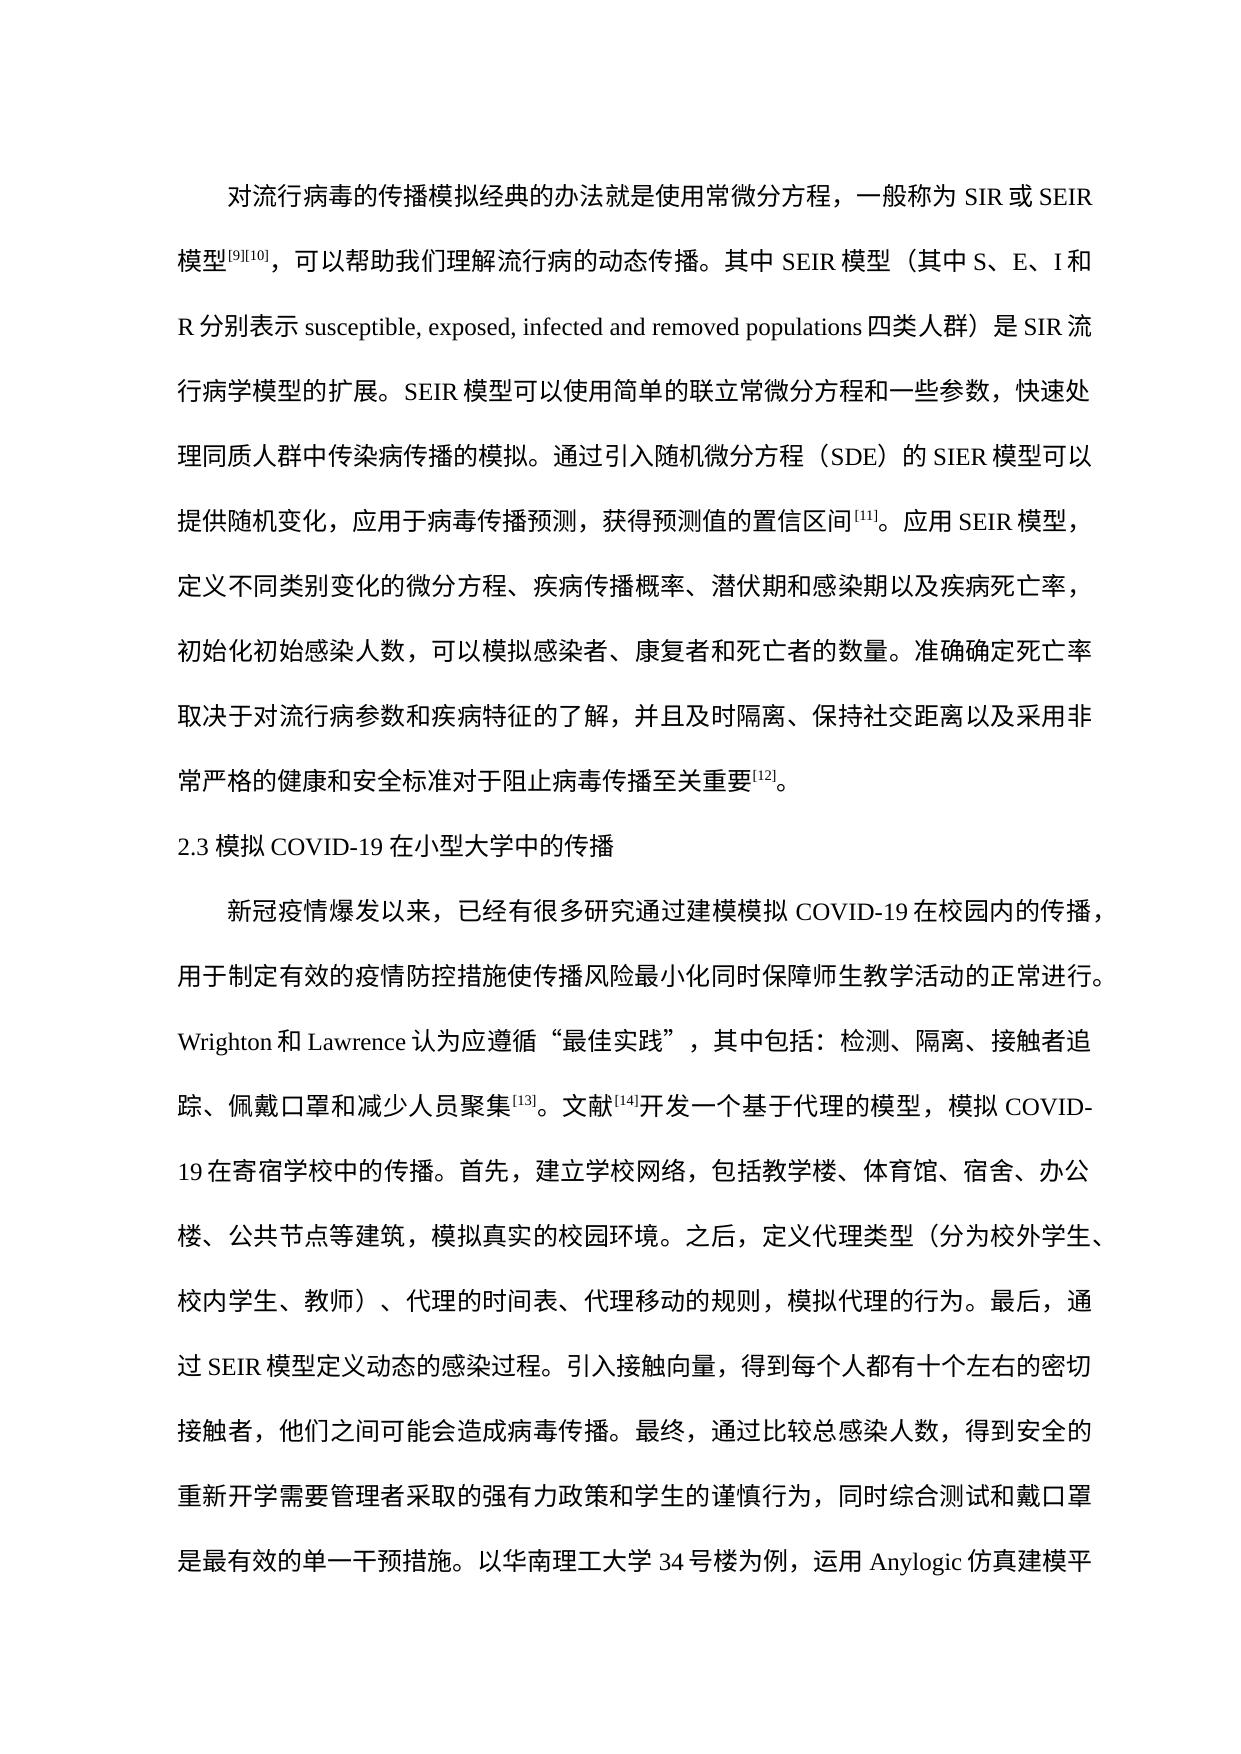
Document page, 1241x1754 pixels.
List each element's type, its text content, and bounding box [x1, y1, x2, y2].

text 对流行病毒的传播模拟经典的办法就是使用常微分方程，一般称为SIR或SEIR模型[9][10]，可以帮助我们理解流行病的动态传播。其中SEIR模型（其中S、E、I和R分别表示susceptible, exposed, infected and removed populations四类人群）是SIR流行病学模型的扩展。SEIR模型可以使用简单的联立常微分方程和一些参数，快速处理同质人群中传染病传播的模拟。通过引入随机微分方程（SDE）的SIER模型可以提供随机变化，应用于病毒传播预测，获得预测值的置信区间[11]。应用SEIR模型，定义不同类别变化的微分方程、疾病传播概率、潜伏期和感染期以及疾病死亡率，初始化初始感染人数，可以模拟感染者、康复者和死亡者的数量。准确确定死亡率取决于对流行病参数和疾病特征的了解，并且及时隔离、保持社交距离以及采用非常严格的健康和安全标准对于阻止病毒传播至关重要[12]。 [177, 162, 1093, 812]
text 2.3 模拟 COVID-19 在小型大学中的传播 [177, 812, 1093, 877]
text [177, 877, 1093, 1592]
